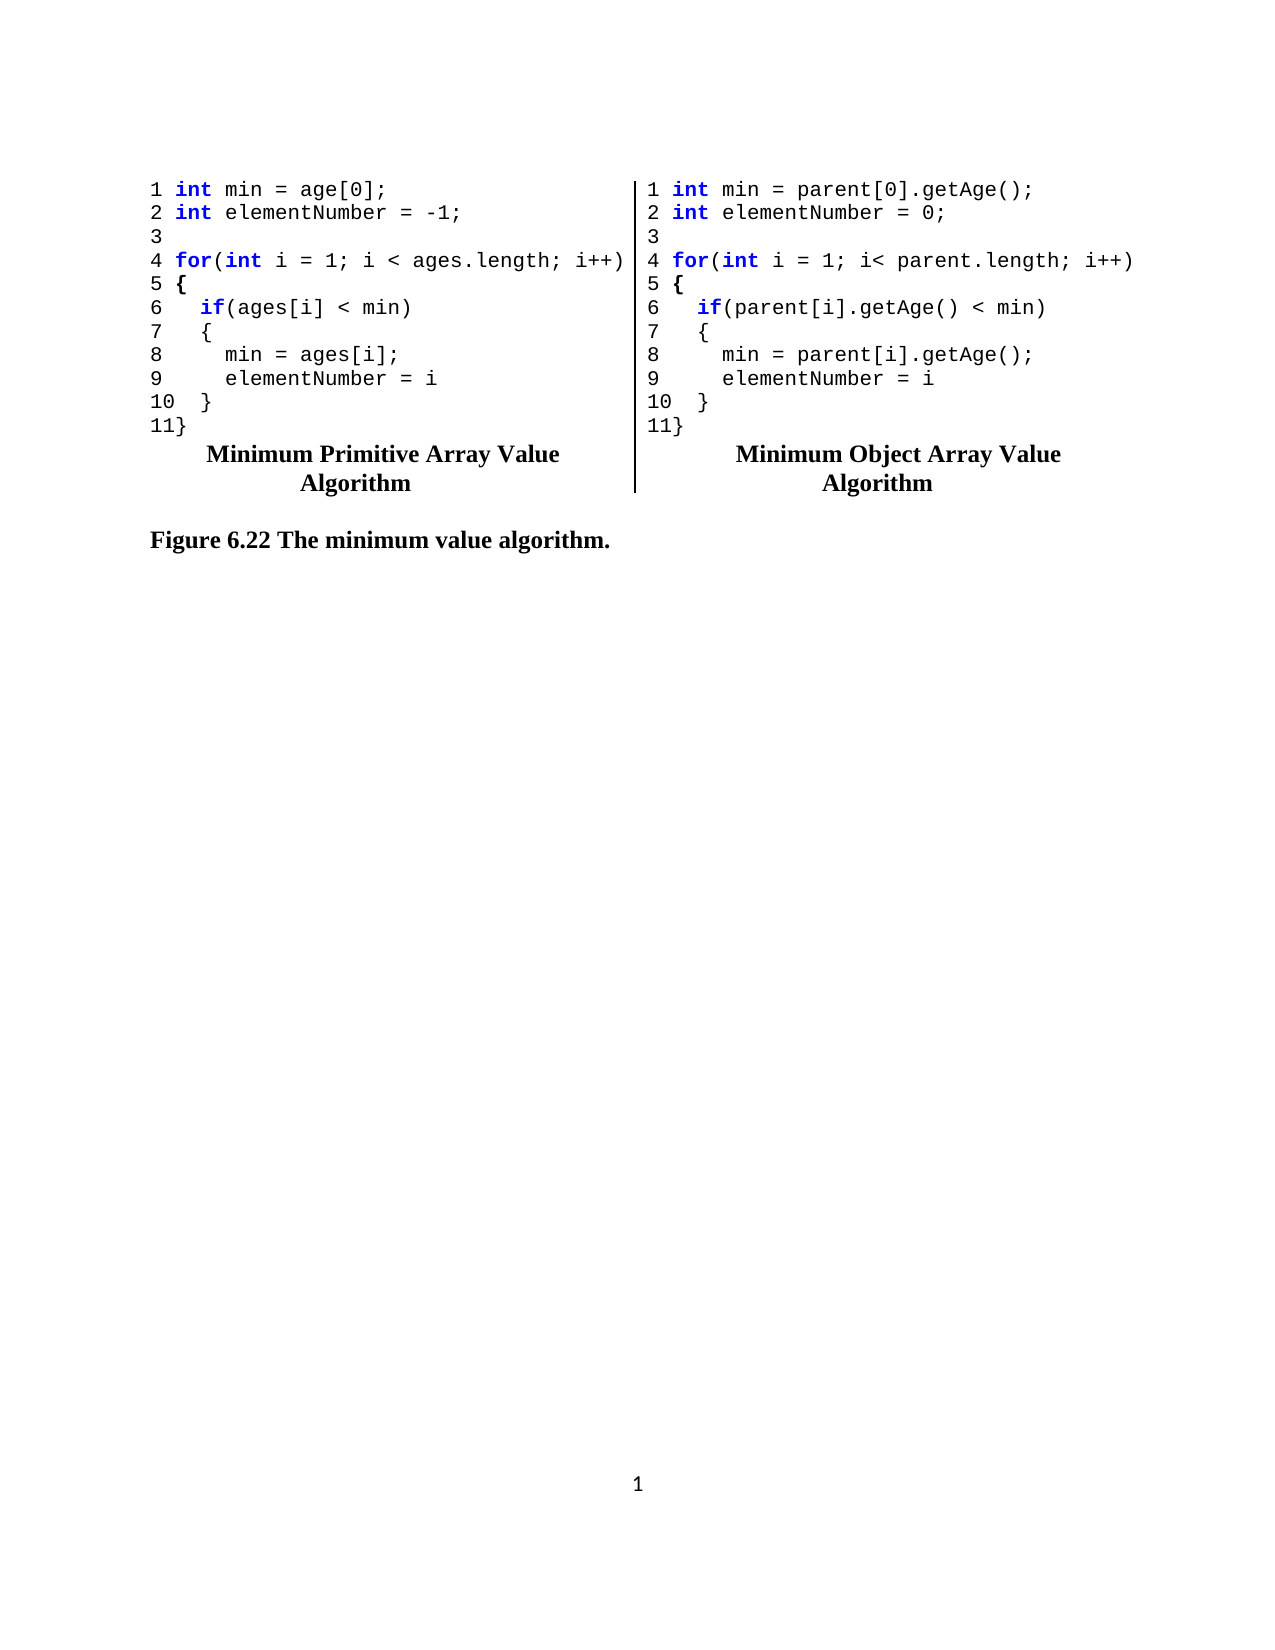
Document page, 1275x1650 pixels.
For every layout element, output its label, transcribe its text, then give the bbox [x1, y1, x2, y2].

text 10 } [150, 392, 628, 415]
text 8 min = ages[i]; [150, 344, 628, 368]
text 2 int elementNumber = -1; [150, 202, 628, 226]
text Algorithm [647, 468, 1125, 496]
text 5 { [150, 273, 628, 297]
text Minimum Primitive Array Value [150, 439, 628, 468]
text 11} [150, 415, 628, 439]
text Minimum Object Array Value [647, 439, 1125, 468]
text 5 { [647, 273, 1134, 297]
text 3 [647, 226, 1134, 250]
text 8 min = parent[i].getAge(); [647, 344, 1134, 368]
text 1 int min = parent[0].getAge(); [647, 179, 1125, 202]
text 4 for(int i = 1; i < ages.length; i++) [150, 250, 628, 273]
text Algorithm [150, 468, 628, 496]
text 2 int elementNumber = 0; [647, 202, 1134, 226]
text 7 { [150, 321, 628, 344]
text 6 if(ages[i] < min) [150, 297, 628, 321]
text 11} [647, 415, 1134, 439]
text 9 elementNumber = i [647, 368, 1134, 392]
text 3 [150, 226, 628, 250]
text 4 for(int i = 1; i< parent.length; i++) [647, 250, 1144, 273]
text 10 } [647, 392, 1134, 415]
text 6 if(parent[i].getAge() < min) [647, 297, 1134, 321]
text Figure 6.22 The minimum value algorithm. [150, 525, 628, 554]
text 9 elementNumber = i [150, 368, 628, 392]
text 1 int min = age[0]; [150, 179, 628, 202]
text 7 { [647, 321, 1134, 344]
